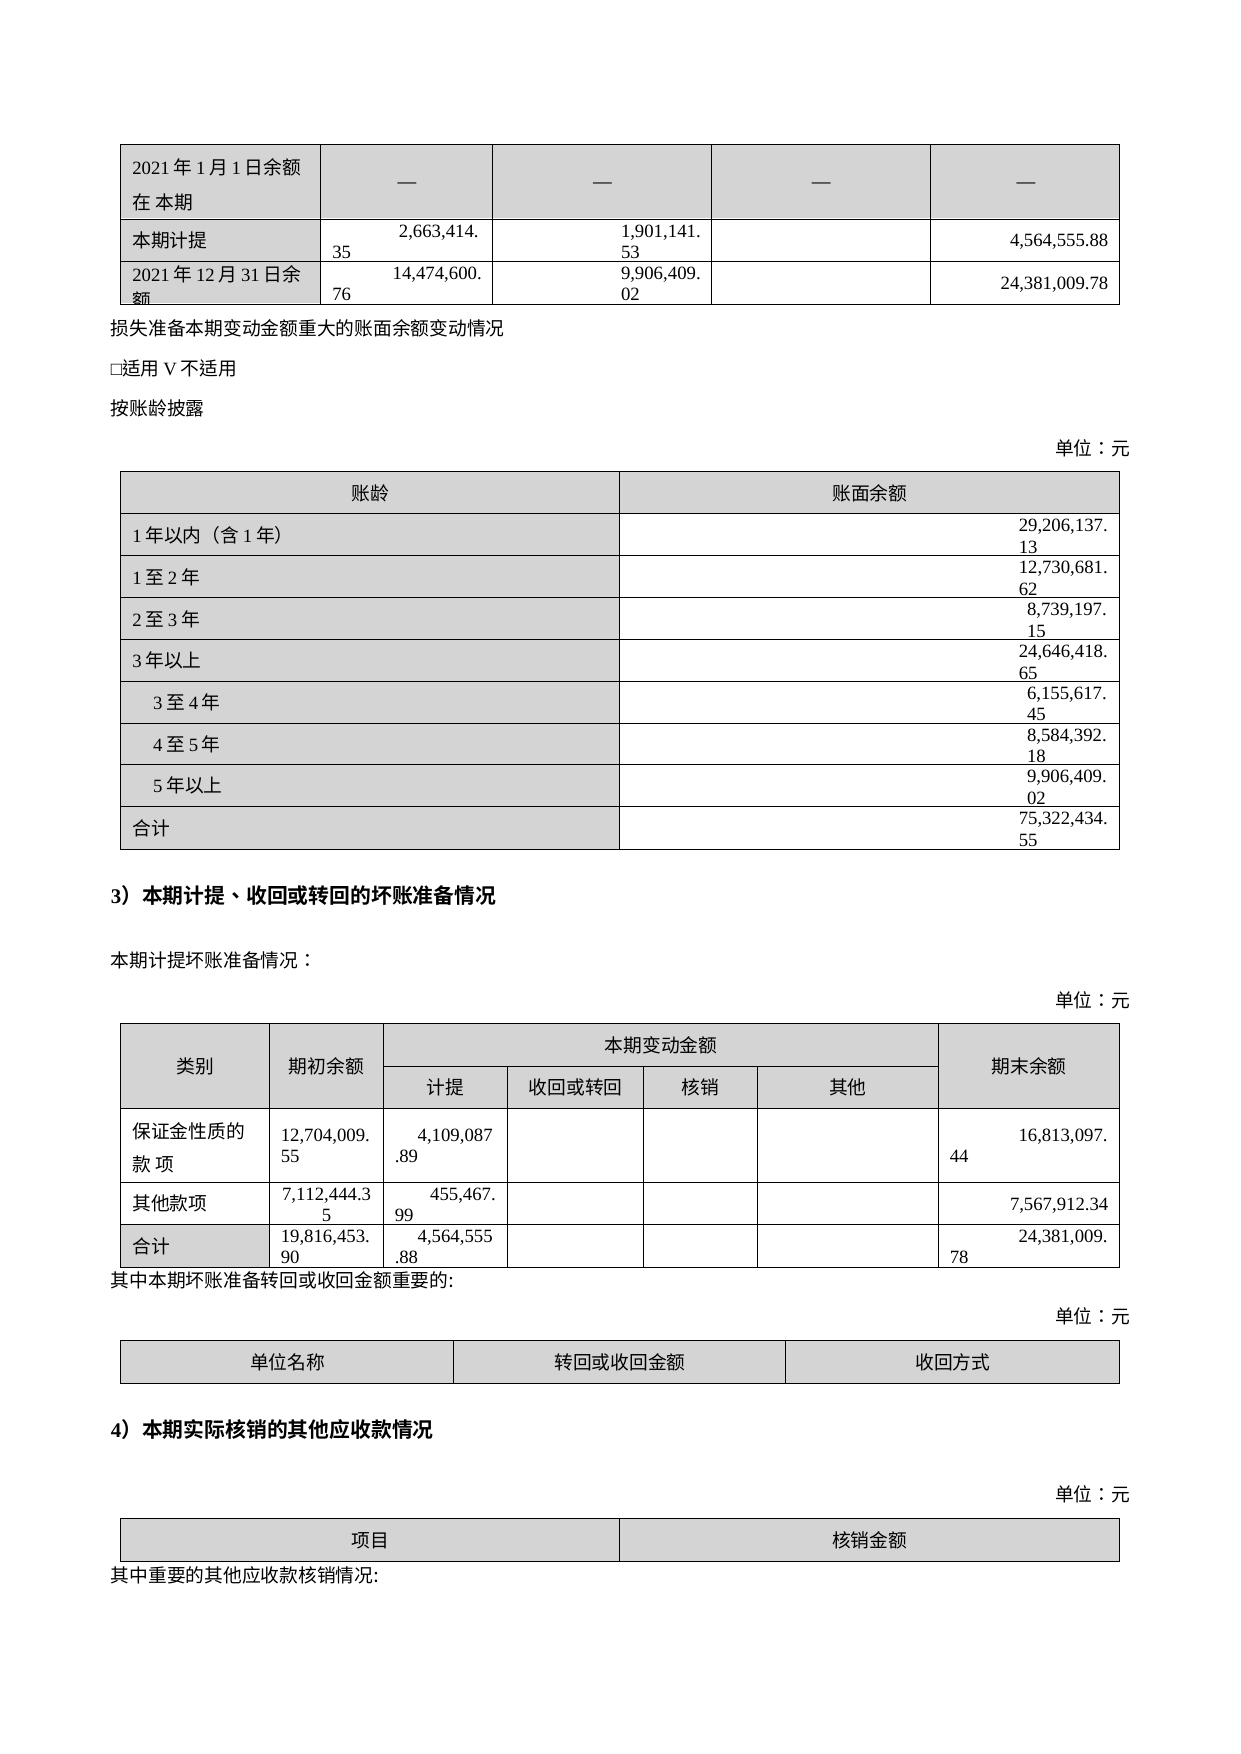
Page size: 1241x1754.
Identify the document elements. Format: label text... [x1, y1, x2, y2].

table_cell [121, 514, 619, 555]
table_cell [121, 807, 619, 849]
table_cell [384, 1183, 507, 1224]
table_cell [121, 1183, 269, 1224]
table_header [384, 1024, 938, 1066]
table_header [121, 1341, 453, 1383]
text 本期计提坏账准备情况： [111, 947, 1129, 973]
subtitle 3）本期计提、收回或转回的坏账准备情况 [111, 881, 1129, 910]
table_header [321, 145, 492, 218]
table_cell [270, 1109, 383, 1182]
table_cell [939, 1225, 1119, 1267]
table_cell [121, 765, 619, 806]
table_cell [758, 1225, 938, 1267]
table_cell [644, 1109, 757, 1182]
text 损失准备本期变动金额重大的账面余额变动情况 [111, 315, 1129, 341]
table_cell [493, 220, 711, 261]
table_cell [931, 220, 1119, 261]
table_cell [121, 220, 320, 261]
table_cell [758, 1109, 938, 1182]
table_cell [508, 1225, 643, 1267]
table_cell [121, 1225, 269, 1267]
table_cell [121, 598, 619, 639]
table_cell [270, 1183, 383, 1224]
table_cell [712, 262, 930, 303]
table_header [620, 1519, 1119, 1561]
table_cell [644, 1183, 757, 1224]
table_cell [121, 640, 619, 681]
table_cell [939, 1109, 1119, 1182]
text 单位：元 [111, 987, 1129, 1013]
text 按账龄披露 [111, 395, 1129, 421]
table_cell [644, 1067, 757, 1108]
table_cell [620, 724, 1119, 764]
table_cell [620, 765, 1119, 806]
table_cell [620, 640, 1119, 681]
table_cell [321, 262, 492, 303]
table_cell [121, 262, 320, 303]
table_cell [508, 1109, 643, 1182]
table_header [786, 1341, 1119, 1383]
text 单位：元 [111, 435, 1129, 461]
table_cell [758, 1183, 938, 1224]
text 其中重要的其他应收款核销情况: [111, 1562, 1129, 1587]
text 单位：元 [111, 1304, 1129, 1329]
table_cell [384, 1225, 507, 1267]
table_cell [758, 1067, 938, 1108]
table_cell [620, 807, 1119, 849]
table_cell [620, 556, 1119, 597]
text 单位：元 [111, 1481, 1129, 1507]
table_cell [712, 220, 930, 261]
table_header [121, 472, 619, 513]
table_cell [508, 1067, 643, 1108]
text □适用V不适用 [111, 355, 1129, 381]
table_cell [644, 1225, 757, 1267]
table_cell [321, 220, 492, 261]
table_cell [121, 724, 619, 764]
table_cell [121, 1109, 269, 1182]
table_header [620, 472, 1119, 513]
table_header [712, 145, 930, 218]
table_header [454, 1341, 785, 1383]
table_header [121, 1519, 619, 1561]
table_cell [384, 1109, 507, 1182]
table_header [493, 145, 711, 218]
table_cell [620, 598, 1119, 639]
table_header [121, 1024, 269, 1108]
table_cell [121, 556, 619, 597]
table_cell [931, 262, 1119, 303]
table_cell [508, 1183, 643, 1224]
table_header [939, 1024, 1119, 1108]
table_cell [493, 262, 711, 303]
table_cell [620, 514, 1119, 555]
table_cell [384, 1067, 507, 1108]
text 其中本期坏账准备转回或收回金额重要的: [111, 1268, 1129, 1293]
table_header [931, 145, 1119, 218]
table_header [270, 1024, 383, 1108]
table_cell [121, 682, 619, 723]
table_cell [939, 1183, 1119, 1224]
subtitle 4）本期实际核销的其他应收款情况 [111, 1416, 1129, 1444]
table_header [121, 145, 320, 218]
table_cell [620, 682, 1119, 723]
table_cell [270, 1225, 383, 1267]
